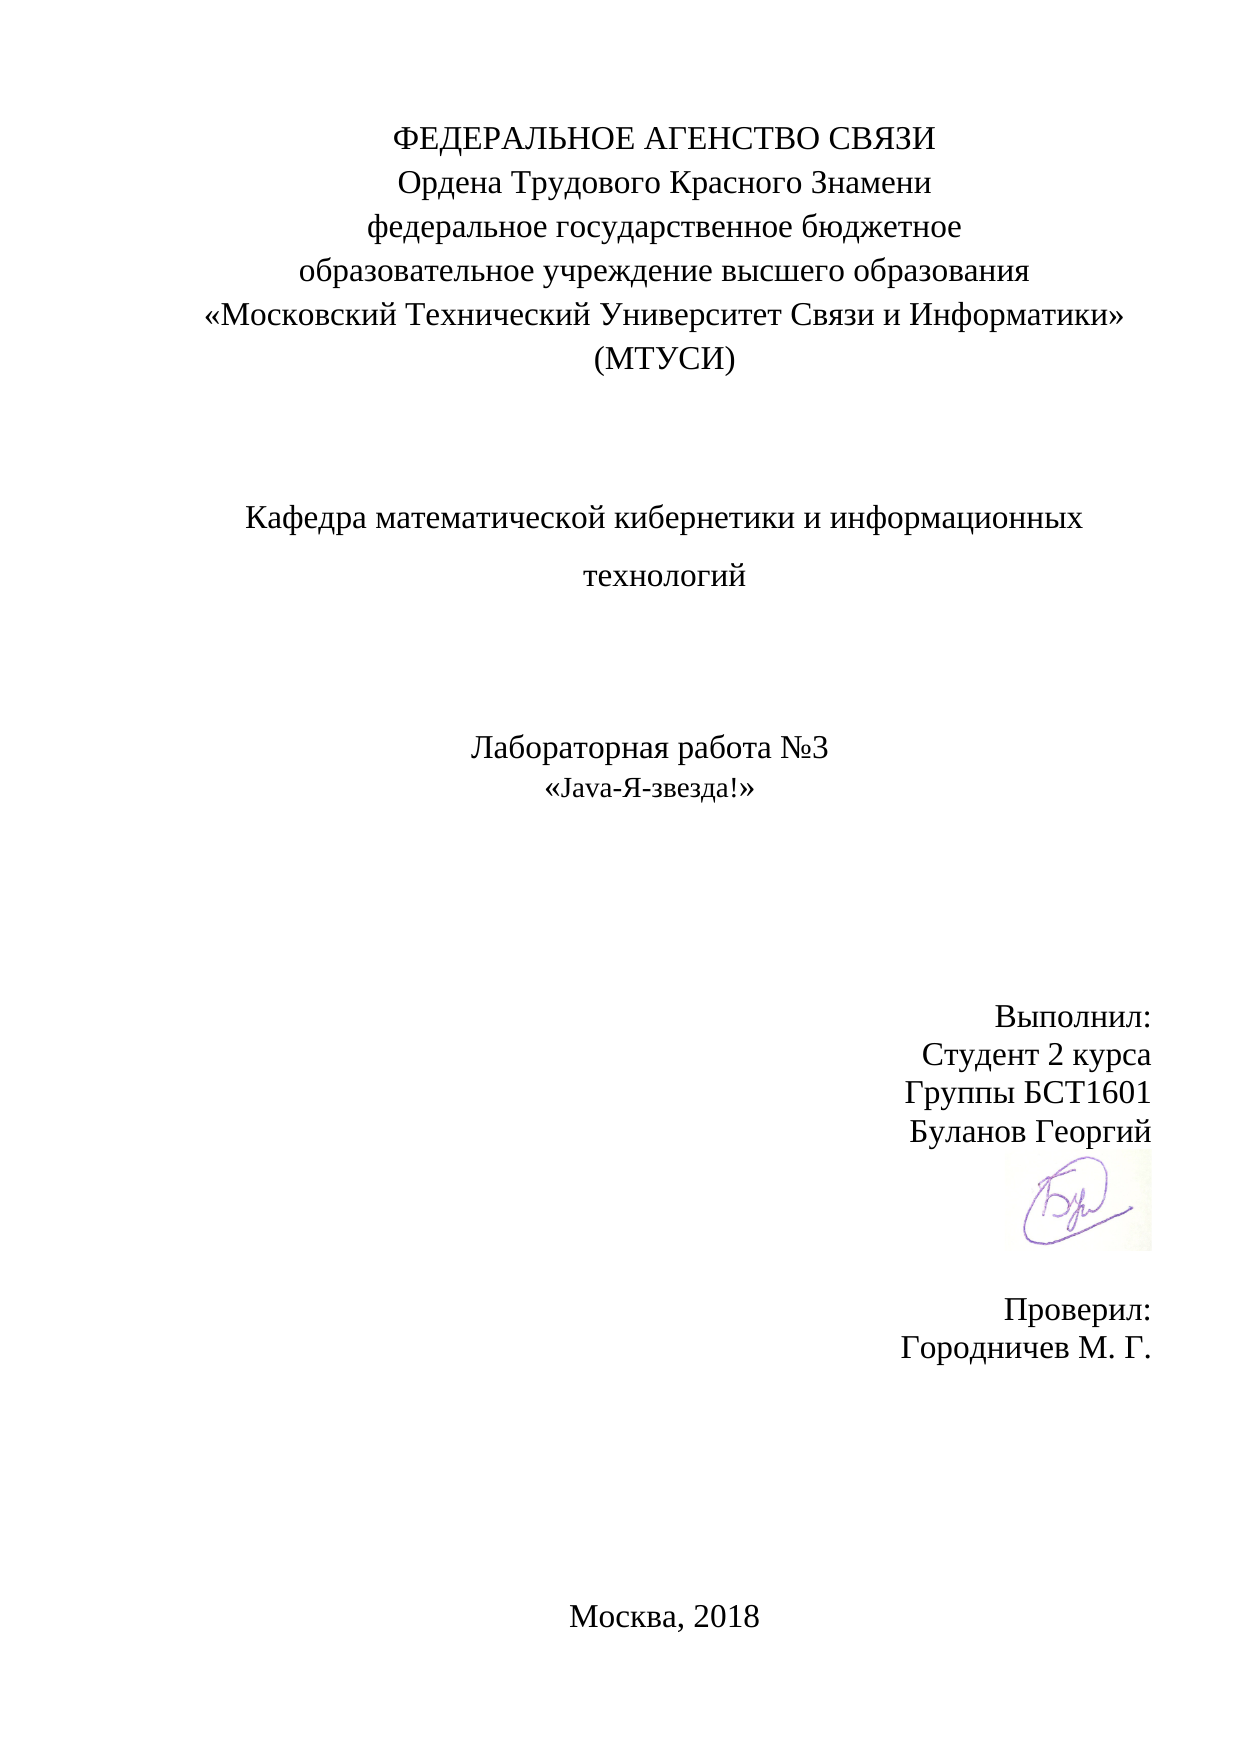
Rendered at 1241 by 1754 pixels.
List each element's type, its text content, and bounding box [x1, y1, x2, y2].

text «Java-Я-звезда!» [148, 766, 1152, 804]
text Проверил: [177, 1289, 1152, 1328]
text Москва, 2018 [177, 1596, 1152, 1634]
text Группы БСТ1601 [177, 1072, 1152, 1111]
text Выполнил: [177, 996, 1152, 1034]
text Студент 2 курса [177, 1034, 1152, 1072]
text ФЕДЕРАЛЬНОЕ АГЕНСТВО СВЯЗИ [177, 118, 1152, 156]
text «Московский Технический Университет Связи и Информатики» (МТУСИ) [177, 294, 1152, 377]
text федеральное государственное бюджетное [177, 206, 1152, 244]
text Буланов Георгий [177, 1111, 1152, 1149]
text образовательное учреждение высшего образования [177, 250, 1152, 289]
picture [1004, 1149, 1152, 1251]
text Лабораторная работа №3 [148, 727, 1152, 766]
text Городничев М. Г. [177, 1328, 1152, 1366]
text Ордена Трудового Красного Знамени [177, 162, 1152, 201]
text Кафедра математической кибернетики и информационных технологий [177, 497, 1152, 593]
